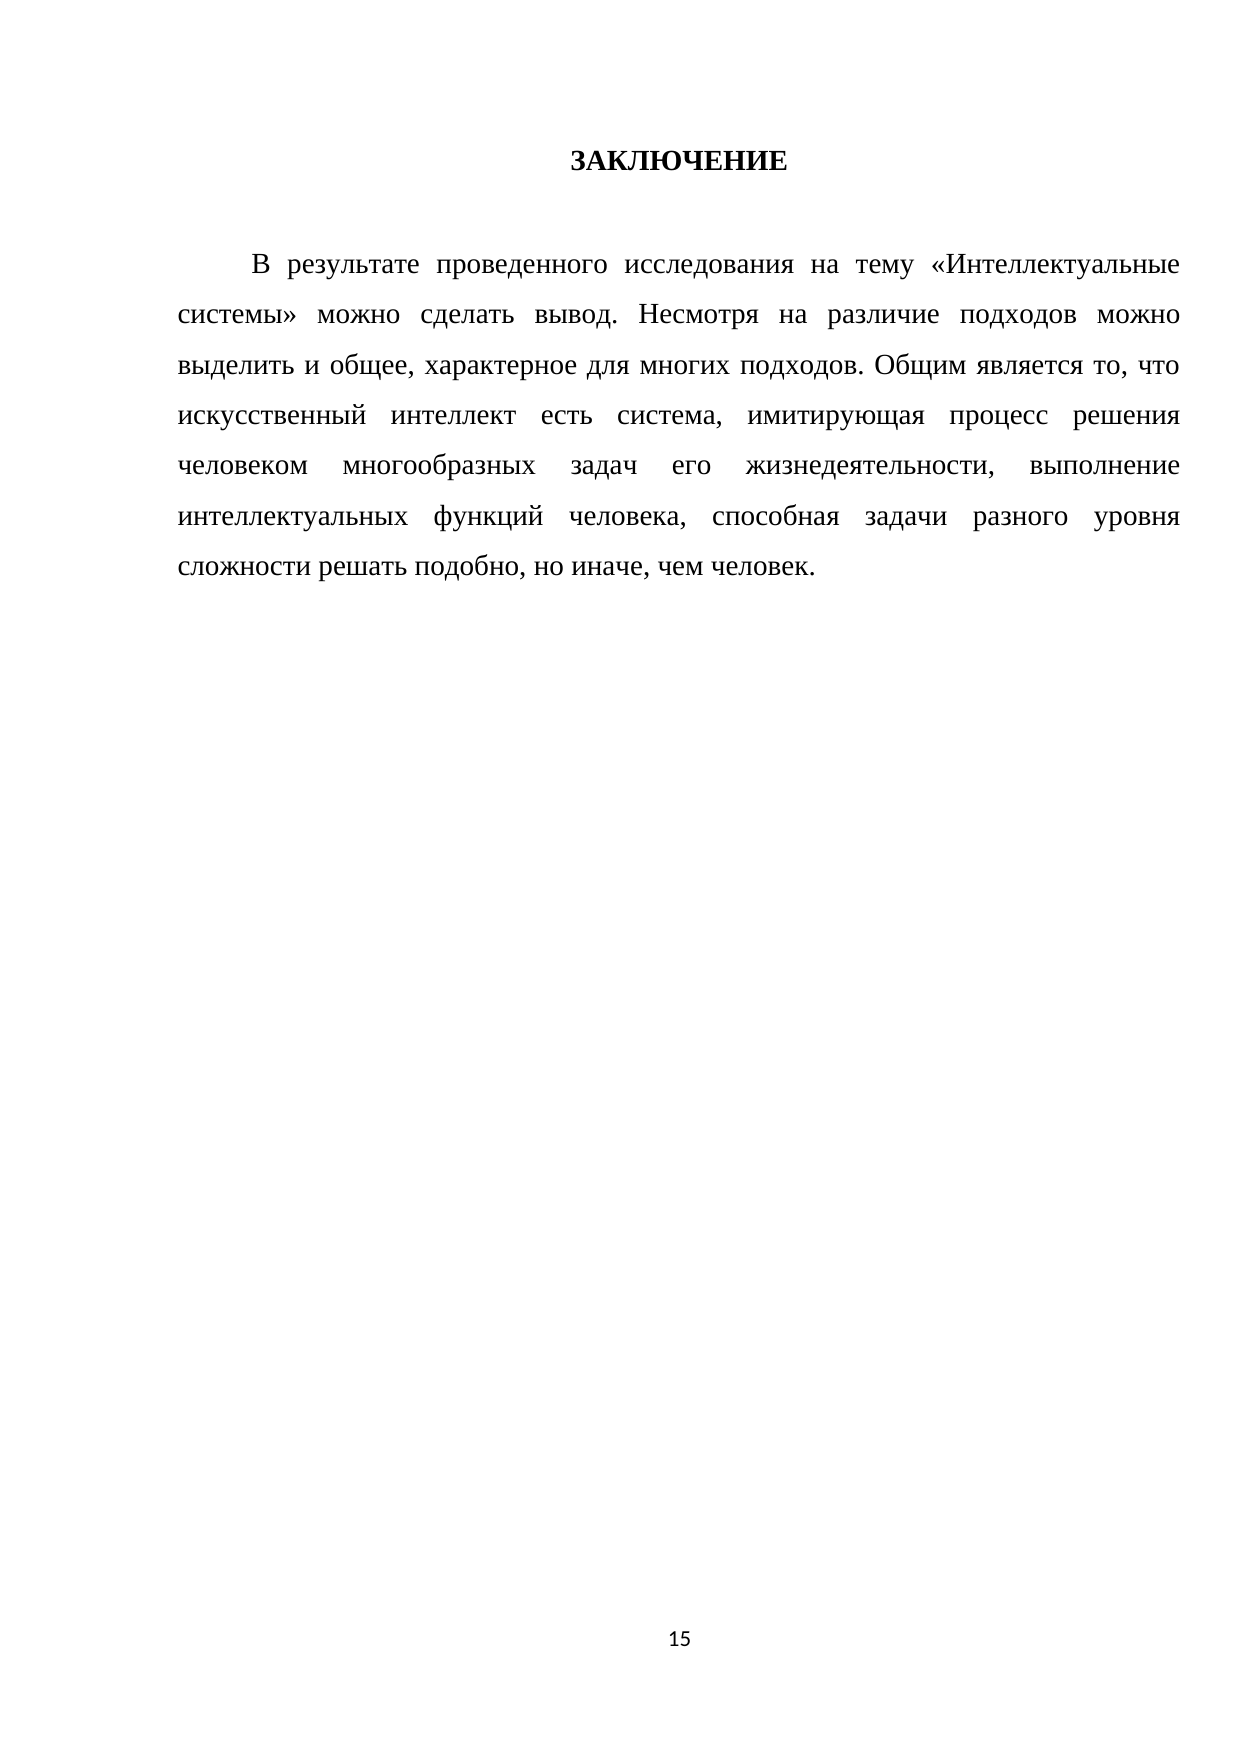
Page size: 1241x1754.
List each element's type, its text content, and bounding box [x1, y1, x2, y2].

subtitle ЗАКЛЮЧЕНИЕ [177, 143, 1181, 177]
text В результате проведенного исследования на тему «Интеллектуальные системы» можно сделать вывод. Несмотря на различие подходов можно выделить и общее, характерное для многих подходов. Общим является то, что искусственный интеллект есть система, имитирующая процесс решения человеком многообразных задач его жизнедеятельности, выполнение интеллектуальных функций человека, способная задачи разного уровня сложности решать подобно, но иначе, чем человек. [177, 246, 1181, 582]
